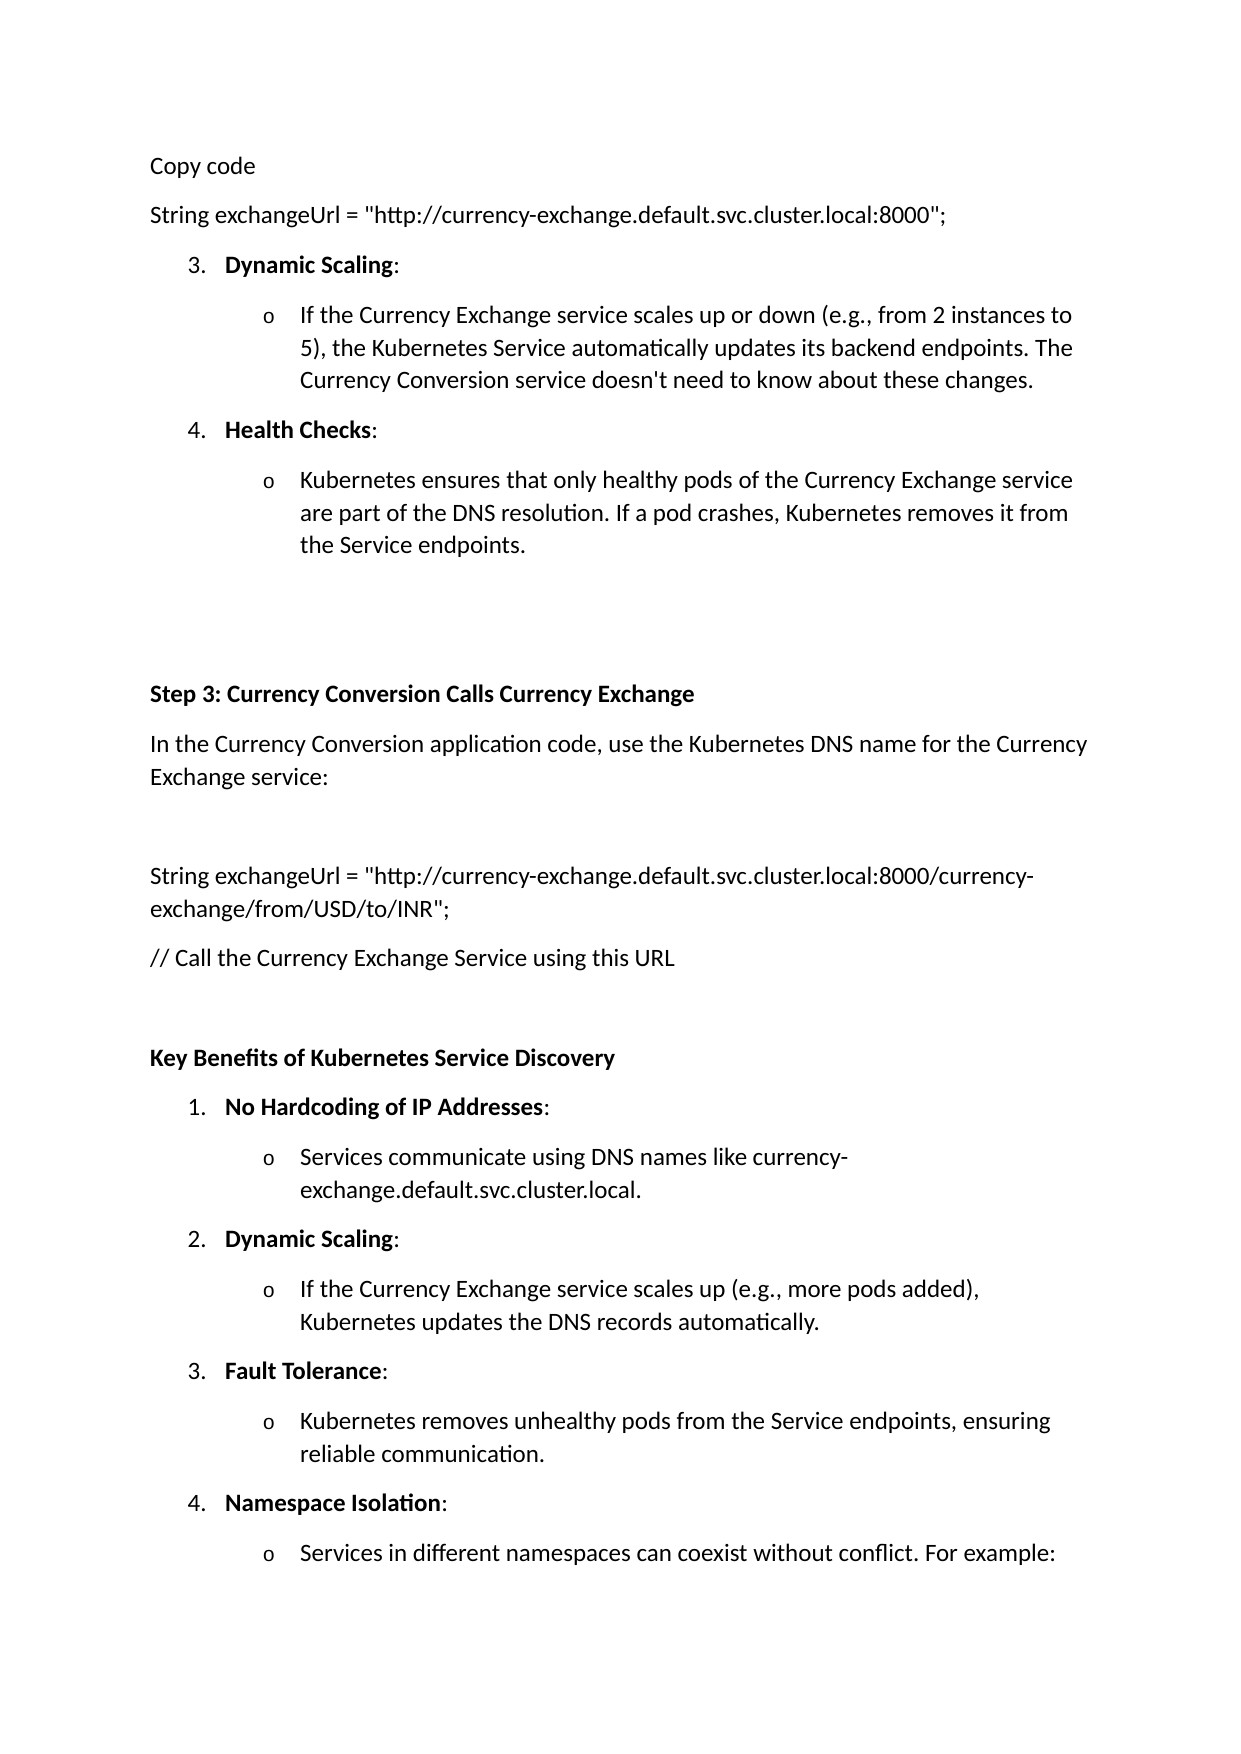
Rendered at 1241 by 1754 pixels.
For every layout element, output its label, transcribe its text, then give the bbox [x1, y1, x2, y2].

text String exchangeUrl = "http://currency-exchange.default.svc.cluster.local:8000"; [150, 199, 1090, 230]
list Dynamic Scaling: [187, 1223, 1090, 1254]
list If the Currency Exchange service scales up (e.g., more pods added), Kubernetes updates the DNS records automatically. [262, 1273, 1090, 1336]
list If the Currency Exchange service scales up or down (e.g., from 2 instances to 5), the Kubernetes Service automatically updates its backend endpoints. The Currency Conversion service doesn't need to know about these changes. [262, 299, 1090, 395]
text Key Benefits of Kubernetes Service Discovery [150, 1042, 1090, 1072]
list Dynamic Scaling: [187, 249, 1090, 280]
list Health Checks: [187, 414, 1090, 445]
list Services communicate using DNS names like currency-exchange.default.svc.cluster.local. [262, 1141, 1090, 1204]
text String exchangeUrl = "http://currency-exchange.default.svc.cluster.local:8000/currency-exchange/from/USD/to/INR"; [150, 860, 1090, 923]
list Fault Tolerance: [187, 1355, 1090, 1386]
text In the Currency Conversion application code, use the Kubernetes DNS name for the Currency Exchange service: [150, 728, 1090, 791]
list Services in different namespaces can coexist without conflict. For example: [262, 1537, 1090, 1568]
text Copy code [150, 150, 1090, 181]
text // Call the Currency Exchange Service using this URL [150, 942, 1090, 973]
list Namespace Isolation: [187, 1487, 1090, 1518]
list Kubernetes ensures that only healthy pods of the Currency Exchange service are part of the DNS resolution. If a pod crashes, Kubernetes removes it from the Service endpoints. [262, 464, 1090, 560]
text Step 3: Currency Conversion Calls Currency Exchange [150, 678, 1090, 709]
list No Hardcoding of IP Addresses: [187, 1091, 1090, 1122]
list Kubernetes removes unhealthy pods from the Service endpoints, ensuring reliable communication. [262, 1405, 1090, 1468]
